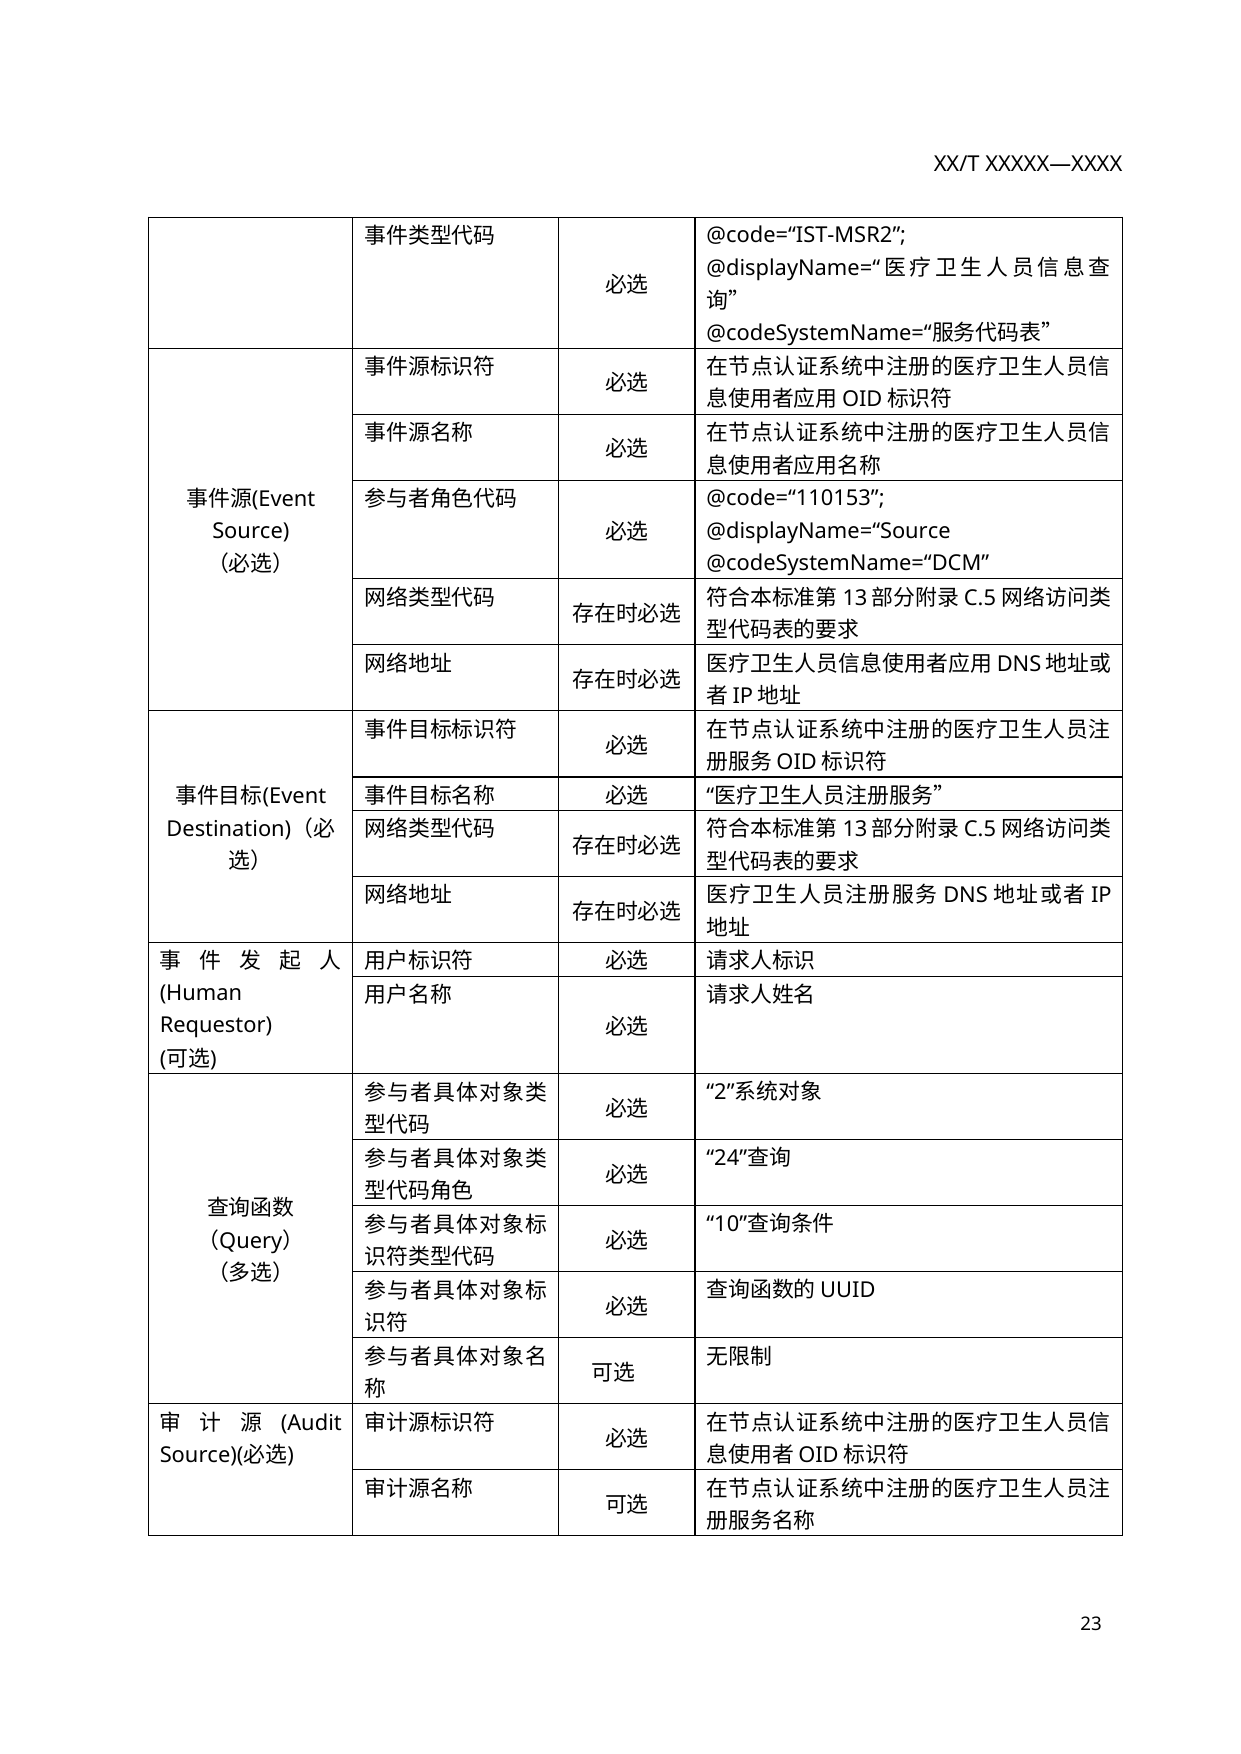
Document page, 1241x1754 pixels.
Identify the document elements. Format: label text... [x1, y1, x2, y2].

table_cell 网络类型代码 [353, 811, 558, 876]
table_cell 符合本标准第13部分附录C.5 网络访问类型代码表的要求 [696, 579, 1122, 644]
table_cell 事件类型代码 [353, 218, 558, 348]
table_cell 存在时必选 [559, 877, 694, 942]
table_cell 必选 [559, 943, 694, 976]
table_cell 在节点认证系统中注册的医疗卫生人员信息使用者OID标识符 [696, 1404, 1122, 1469]
table_cell 在节点认证系统中注册的医疗卫生人员信息使用者应用名称 [696, 415, 1122, 480]
table_cell 存在时必选 [559, 811, 694, 876]
table_cell 参与者具体对象标识符 [353, 1272, 558, 1337]
table_cell 事件源(Event Source) （必选） [149, 349, 352, 710]
table_cell 用户名称 [353, 977, 558, 1073]
table_cell 参与者具体对象名称 [353, 1338, 558, 1403]
table_cell 医疗卫生人员信息使用者应用DNS地址或者IP地址 [696, 645, 1122, 710]
table_cell “医疗卫生人员注册服务” [696, 778, 1122, 810]
table_cell 审计源(Audit Source)(必选) [149, 1404, 352, 1535]
table_cell 事件目标(Event Destination)（必选） [149, 711, 352, 942]
table_cell 必选 [559, 1272, 694, 1337]
table_cell 医疗卫生人员注册服务DNS地址或者IP地址 [696, 877, 1122, 942]
table_cell 网络类型代码 [353, 579, 558, 644]
table_cell 查询函数的UUID [696, 1272, 1122, 1337]
table_cell 必选 [559, 1140, 694, 1205]
table_cell 必选 [559, 218, 694, 348]
table_cell 无限制 [696, 1338, 1122, 1403]
table_cell 在节点认证系统中注册的医疗卫生人员信息使用者应用OID标识符 [696, 349, 1122, 414]
table_cell 事件发起人(Human Requestor) (可选) [149, 943, 352, 1073]
table_cell 网络地址 [353, 645, 558, 710]
table_cell 参与者具体对象标识符类型代码 [353, 1206, 558, 1271]
table_cell “24”查询 [696, 1140, 1122, 1205]
table_cell 事件源标识符 [353, 349, 558, 414]
table_cell 审计源名称 [353, 1470, 558, 1535]
table_cell 参与者具体对象类型代码 [353, 1074, 558, 1139]
table_cell 事件目标标识符 [353, 711, 558, 776]
table_cell @code=“110153”; @displayName=“Source @codeSystemName=“DCM” [696, 481, 1122, 578]
table_cell 必选 [559, 977, 694, 1073]
table_cell 可选 [559, 1338, 694, 1403]
table_cell 事件目标名称 [353, 778, 558, 810]
table_cell 必选 [559, 778, 694, 810]
table_cell 用户标识符 [353, 943, 558, 976]
table_cell @code=“IST-MSR2”; @displayName=“医疗卫生人员信息查询” @codeSystemName=“服务代码表” [696, 218, 1122, 348]
table_cell “10”查询条件 [696, 1206, 1122, 1271]
table_cell 可选 [559, 1470, 694, 1535]
table_cell 存在时必选 [559, 579, 694, 644]
table_cell 必选 [559, 349, 694, 414]
table_cell 符合本标准第13部分附录C.5 网络访问类型代码表的要求 [696, 811, 1122, 876]
table_cell “2”系统对象 [696, 1074, 1122, 1139]
table_cell 请求人姓名 [696, 977, 1122, 1073]
table_cell 必选 [559, 481, 694, 578]
table_cell 请求人标识 [696, 943, 1122, 976]
table_cell 在节点认证系统中注册的医疗卫生人员注册服务名称 [696, 1470, 1122, 1535]
table_cell 审计源标识符 [353, 1404, 558, 1469]
table_cell 必选 [559, 1404, 694, 1469]
table_cell 必选 [559, 1074, 694, 1139]
table_cell 事件源名称 [353, 415, 558, 480]
table_cell 存在时必选 [559, 645, 694, 710]
table_cell 参与者具体对象类型代码角色 [353, 1140, 558, 1205]
table_cell 网络地址 [353, 877, 558, 942]
table_cell 在节点认证系统中注册的医疗卫生人员注册服务OID标识符 [696, 711, 1122, 776]
table_cell 参与者角色代码 [353, 481, 558, 578]
table_cell 必选 [559, 711, 694, 776]
table_cell 必选 [559, 415, 694, 480]
table_cell 必选 [559, 1206, 694, 1271]
table_cell 查询函数（Query） （多选） [149, 1074, 352, 1403]
